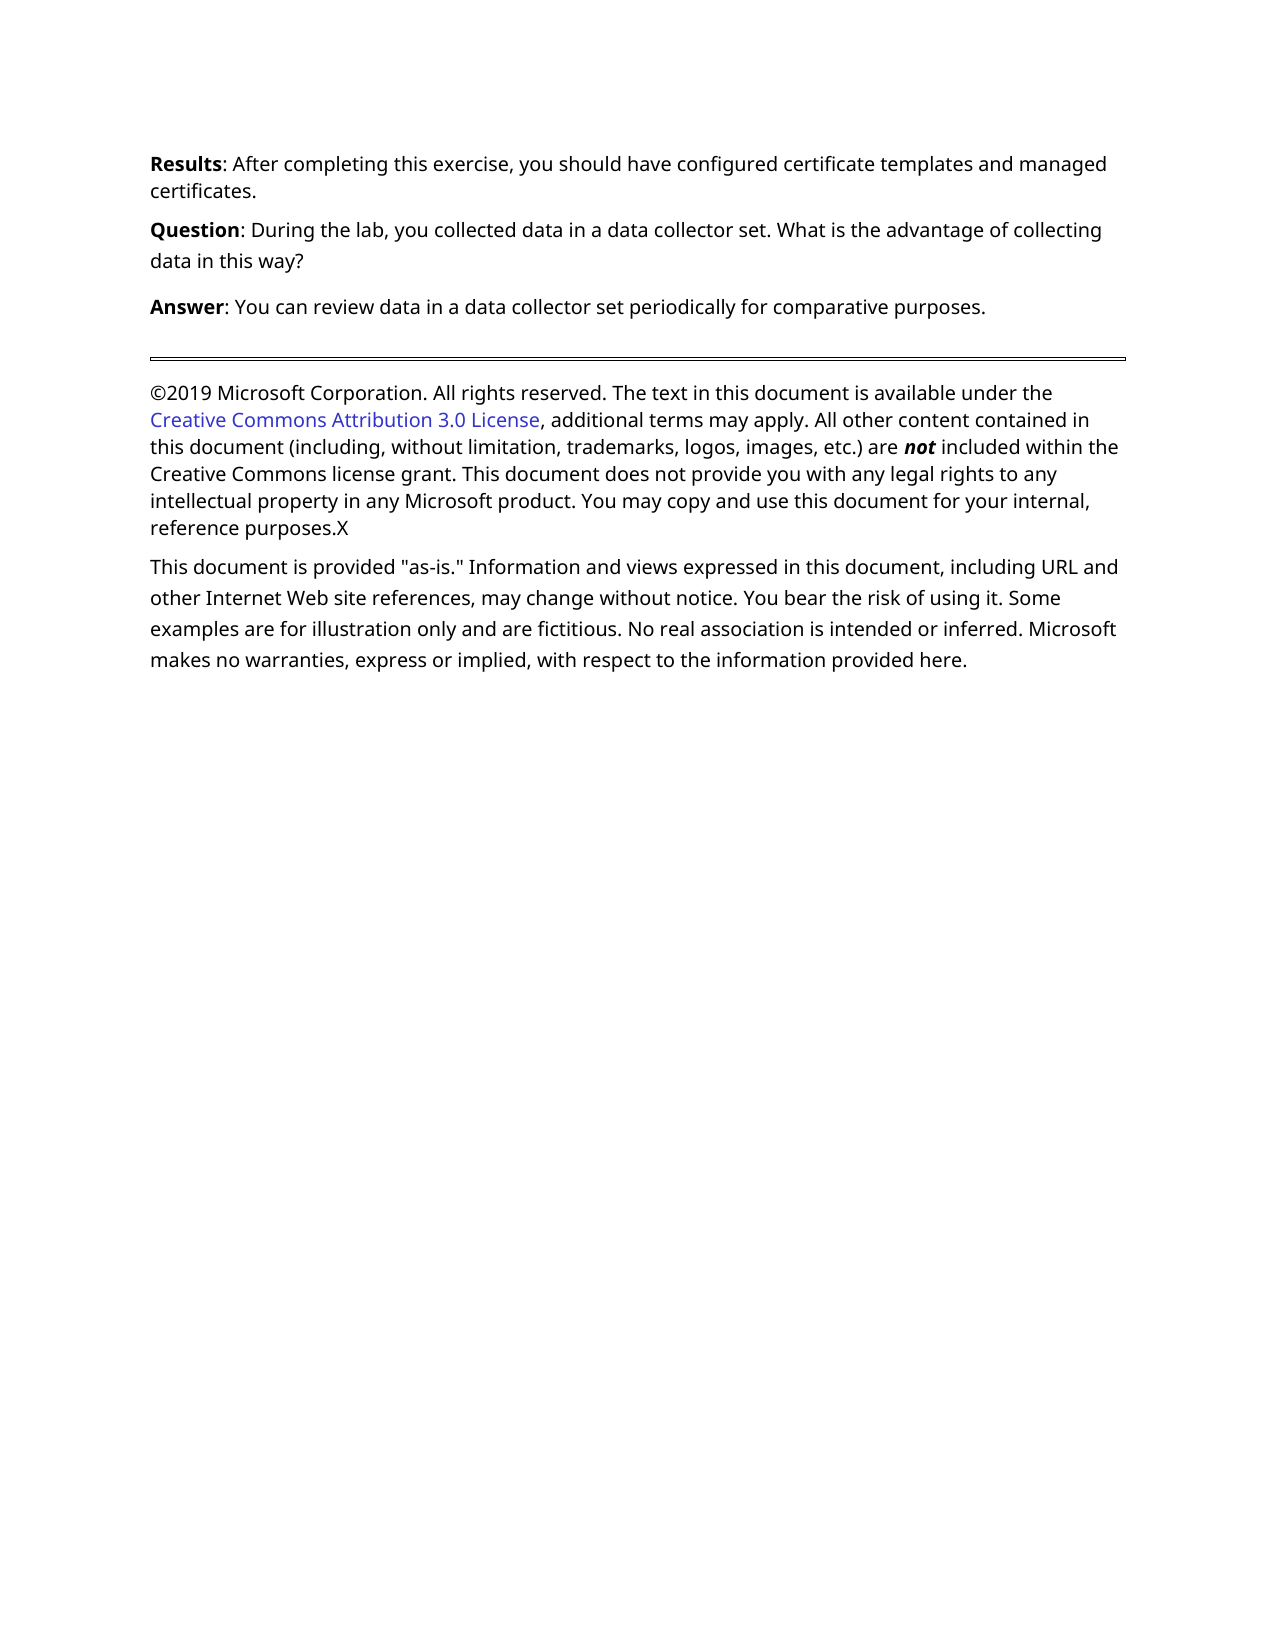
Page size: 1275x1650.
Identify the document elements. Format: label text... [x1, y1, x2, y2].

text Question: During the lab, you collected data in a data collector set. What is the advantage of collecting data in this way? [150, 217, 1125, 274]
text This document is provided "as-is." Information and views expressed in this document, including URL and other Internet Web site references, may change without notice. You bear the risk of using it. Some examples are for illustration only and are fictitious. No real association is intended or inferred. Microsoft makes no warranties, express or implied, with respect to the information provided here. [150, 553, 1125, 673]
text Answer: You can review data in a data collector set periodically for comparative purposes. [150, 293, 1125, 320]
